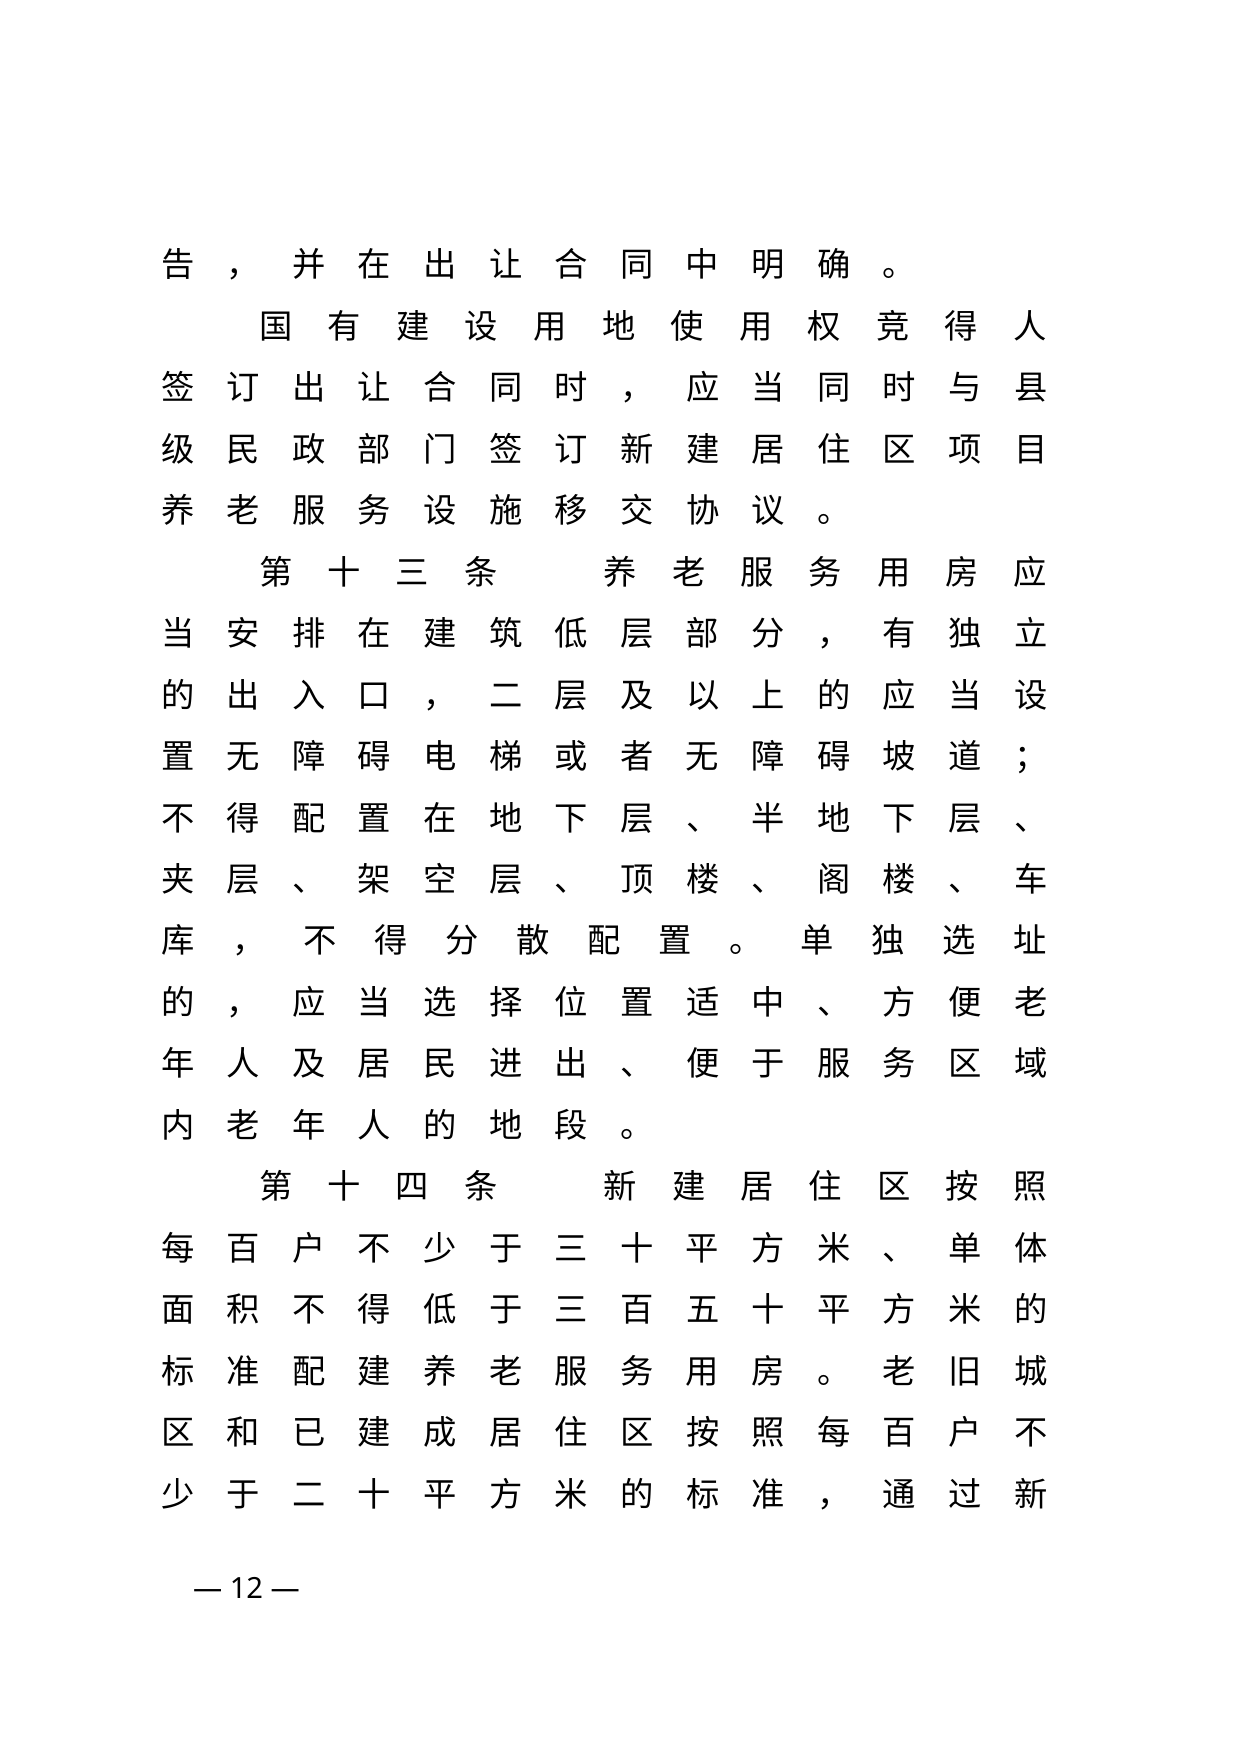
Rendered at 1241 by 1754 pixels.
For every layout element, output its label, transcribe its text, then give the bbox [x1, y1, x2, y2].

text 国有建设用地使用权竞得人签订出让合同时，应当同时与县级民政部门签订新建居住区项目养老服务设施移交协议。 [161, 293, 1079, 539]
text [161, 1153, 1079, 1522]
text 第十三条 养老服务用房应当安排在建筑低层部分，有独立的出入口，二层及以上的应当设置无障碍电梯或者无障碍坡道；不得配置在地下层、半地下层、夹层、架空层、顶楼、阁楼、车库，不得分散配置。单独选址的，应当选择位置适中、方便老年人及居民进出、便于服务区域内老年人的地段。 [161, 539, 1079, 1153]
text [161, 232, 1079, 293]
